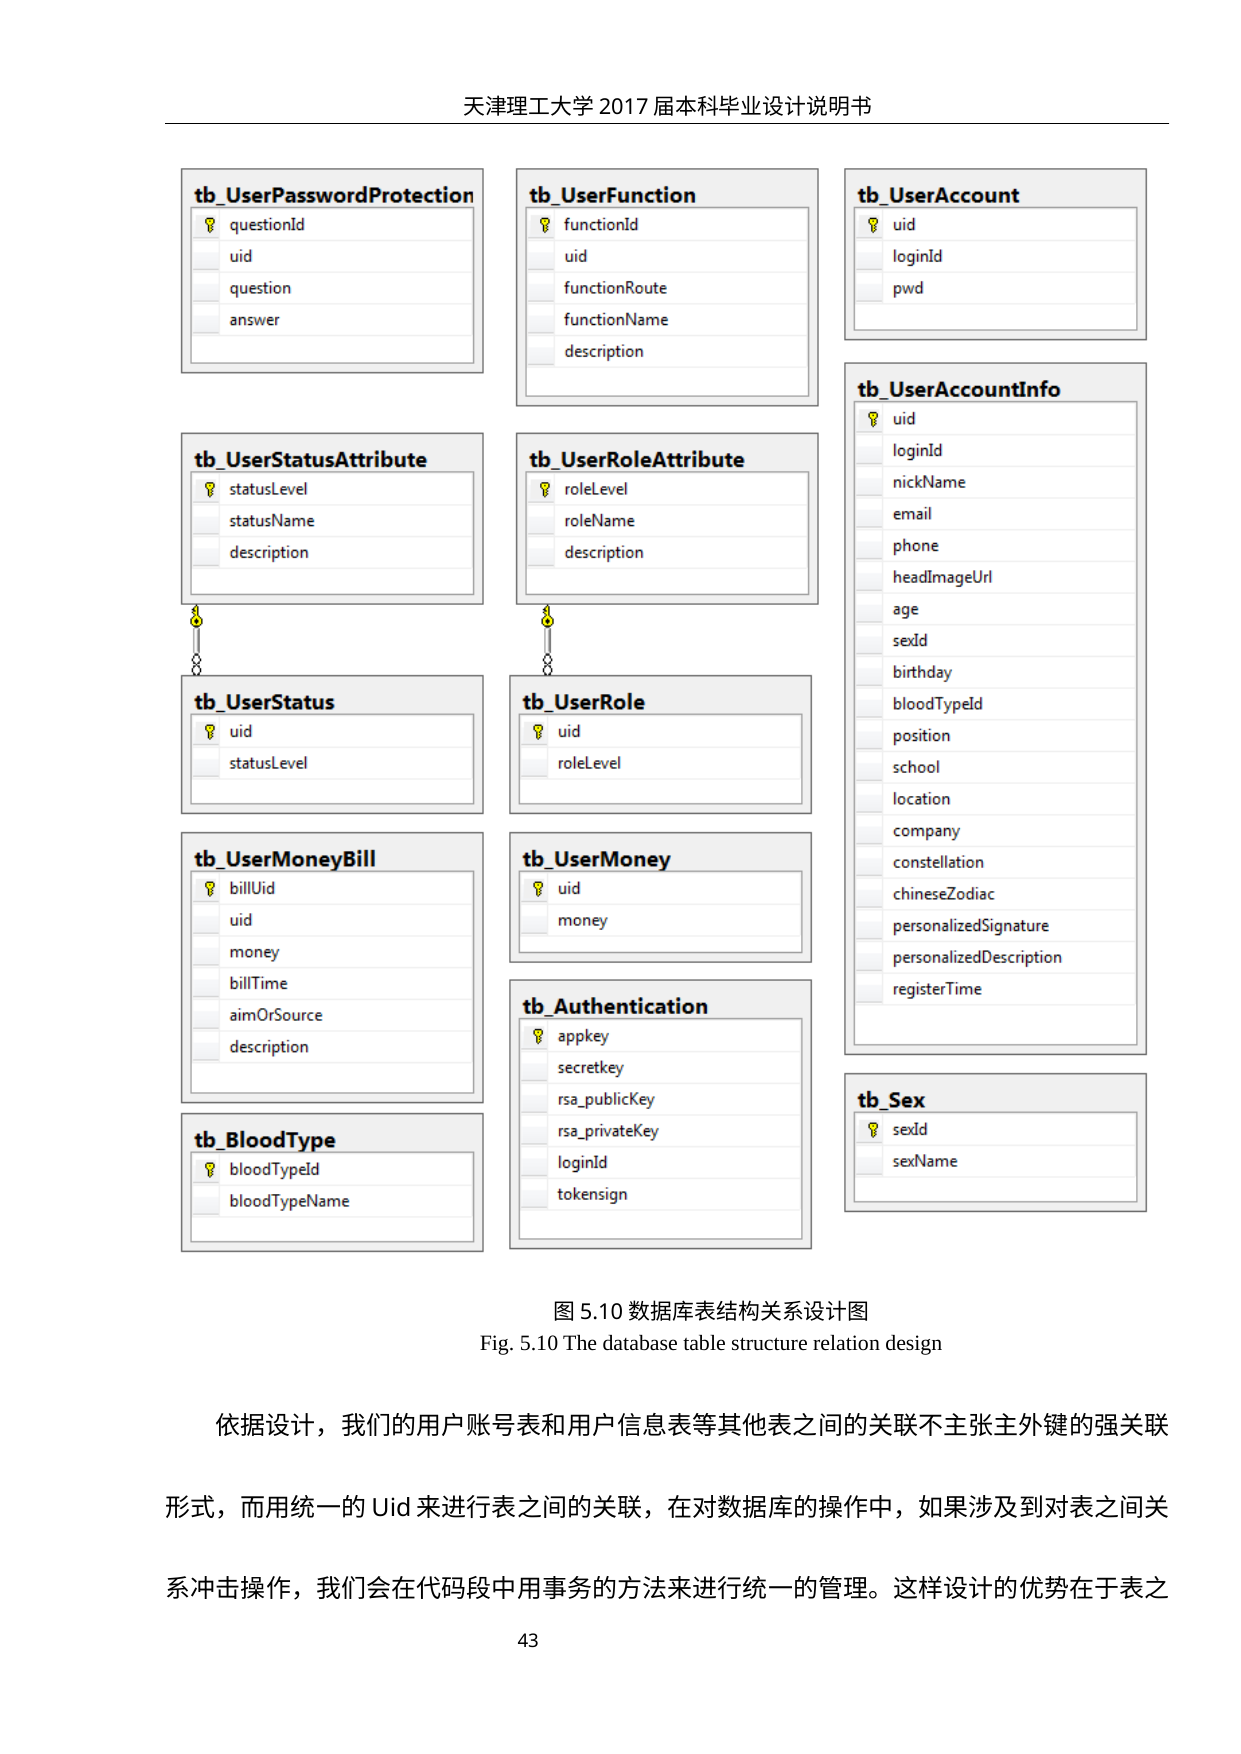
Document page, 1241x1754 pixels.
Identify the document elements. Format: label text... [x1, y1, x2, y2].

list 图 5.10 数据库表结构关系设计图 [253, 1294, 1169, 1326]
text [165, 1391, 1169, 1619]
picture [165, 156, 1170, 1266]
list Fig. 5.10 The database table structure relation design [253, 1326, 1169, 1359]
